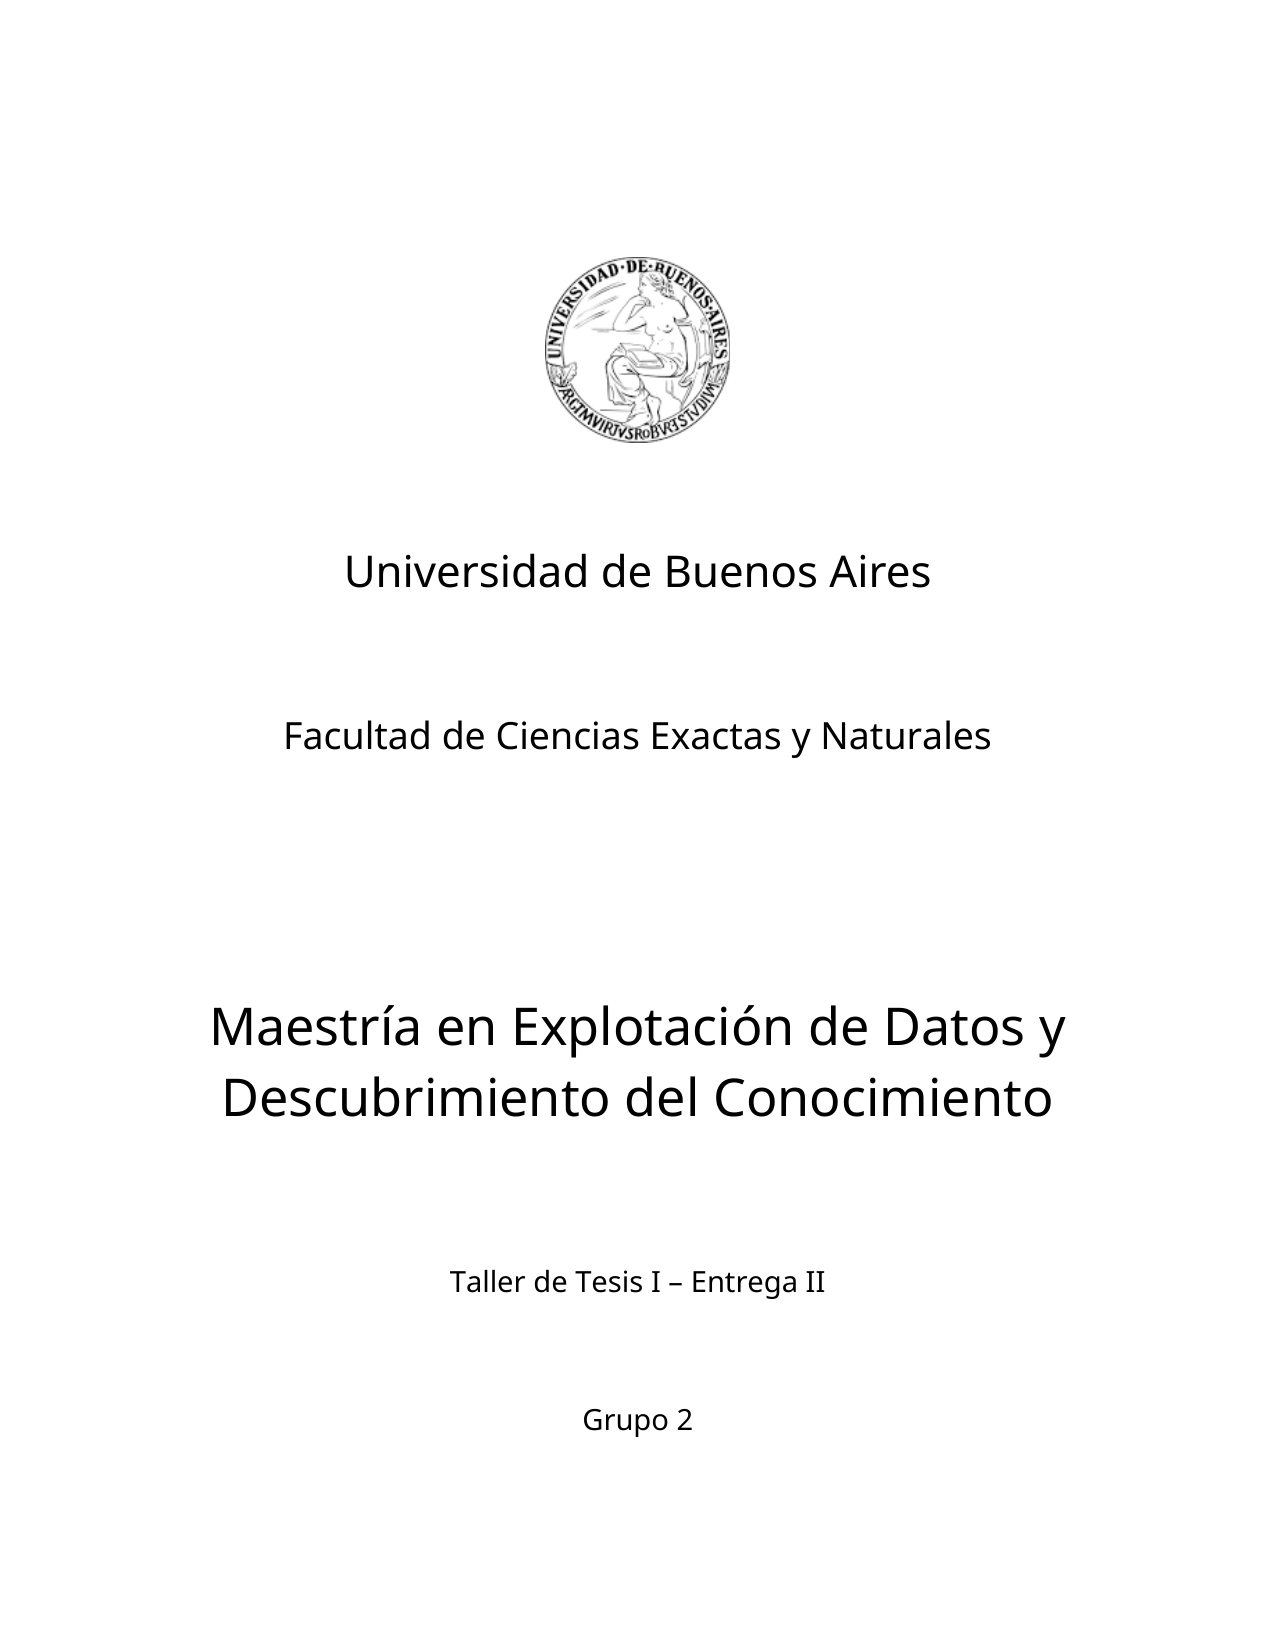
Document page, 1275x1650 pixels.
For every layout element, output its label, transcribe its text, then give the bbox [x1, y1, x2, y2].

text Maestría en Explotación de Datos y Descubrimiento del Conocimiento [150, 990, 1125, 1132]
picture [545, 257, 730, 443]
text Taller de Tesis I – Entrega II [150, 1261, 1125, 1301]
text Facultad de Ciencias Exactas y Naturales [150, 709, 1125, 761]
text Universidad de Buenos Aires [150, 541, 1125, 600]
text Grupo 2 [150, 1399, 1125, 1438]
